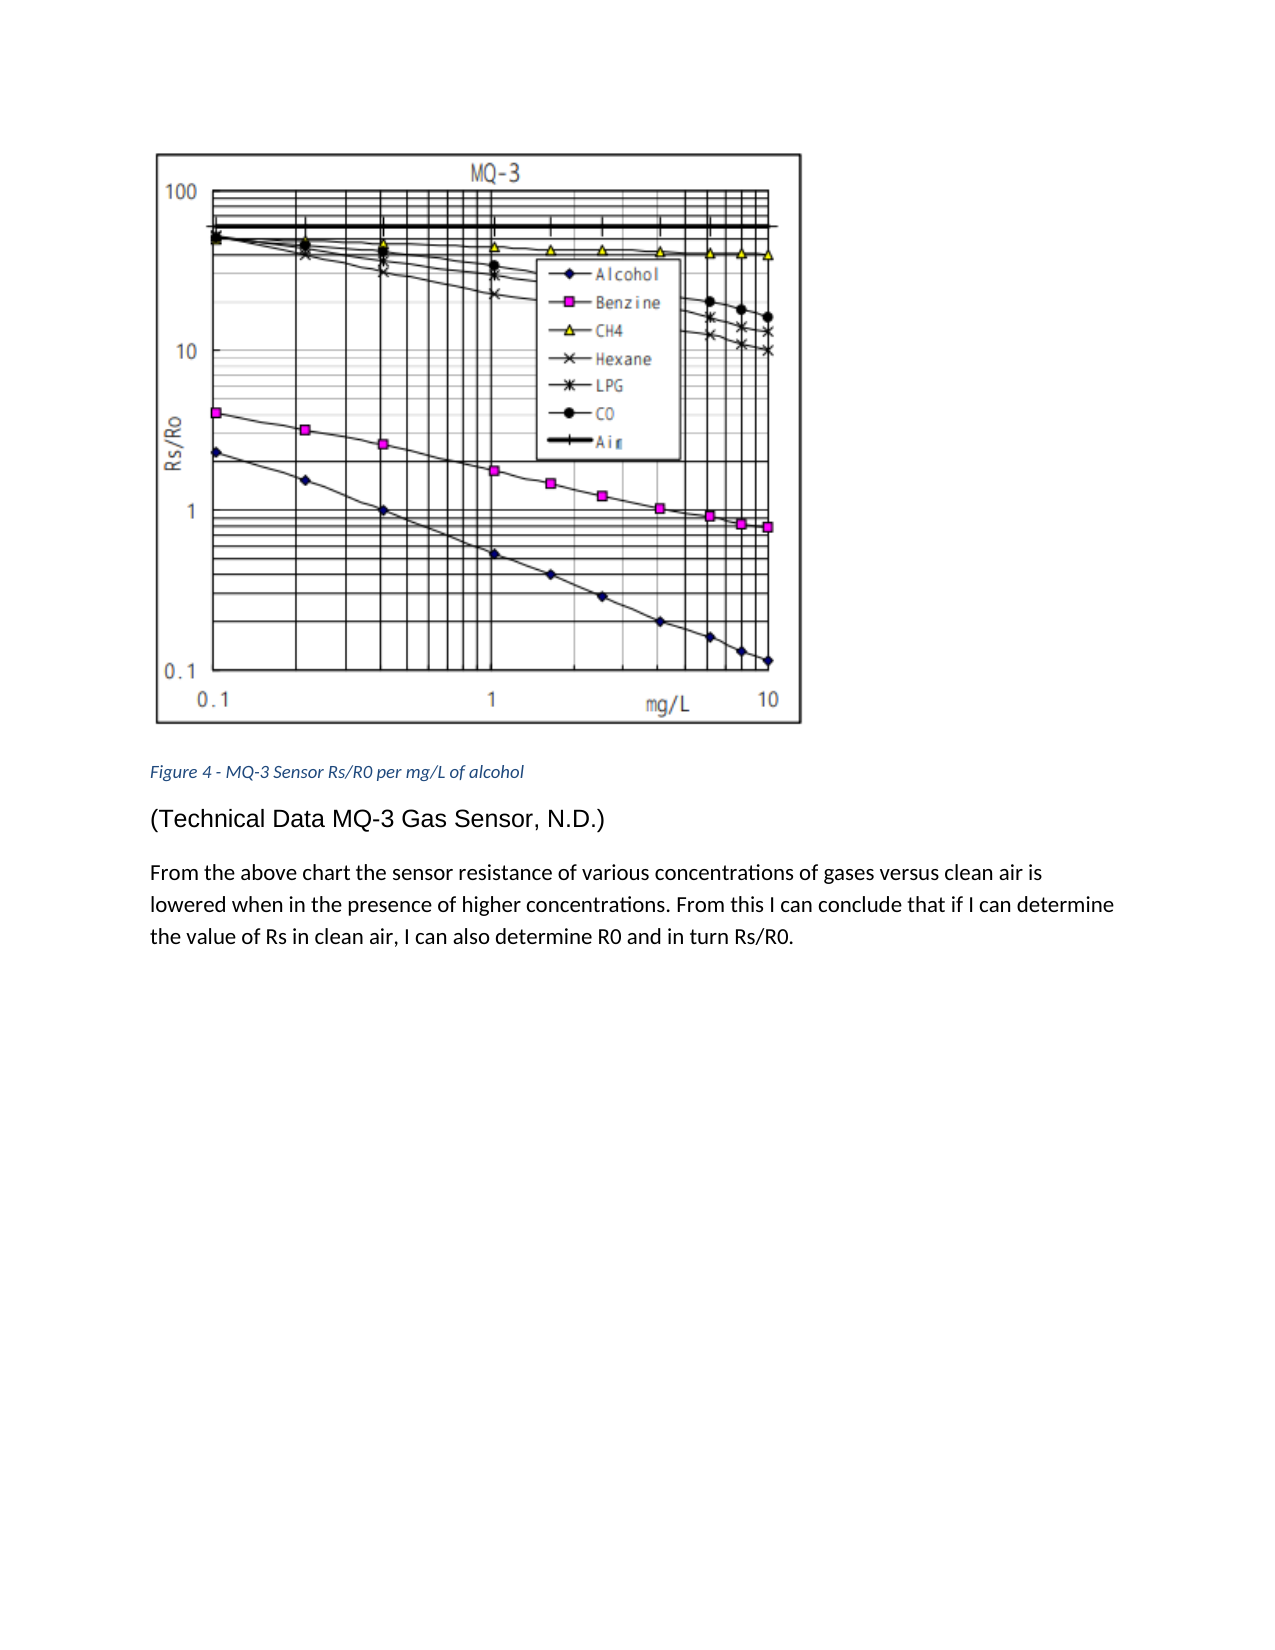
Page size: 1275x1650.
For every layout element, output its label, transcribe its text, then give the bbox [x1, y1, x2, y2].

text From the above chart the sensor resistance of various concentrations of gases versus clean air is lowered when in the presence of higher concentrations. From this I can conclude that if I can determine the value of Rs in clean air, I can also determine R0 and in turn Rs/R0. [150, 858, 1125, 950]
text (Technical Data MQ-3 Gas Sensor, N.D.) [150, 804, 1125, 833]
text Figure 4 - MQ-3 Sensor Rs/R0 per mg/L of alcohol [150, 760, 1125, 783]
picture [150, 150, 810, 732]
